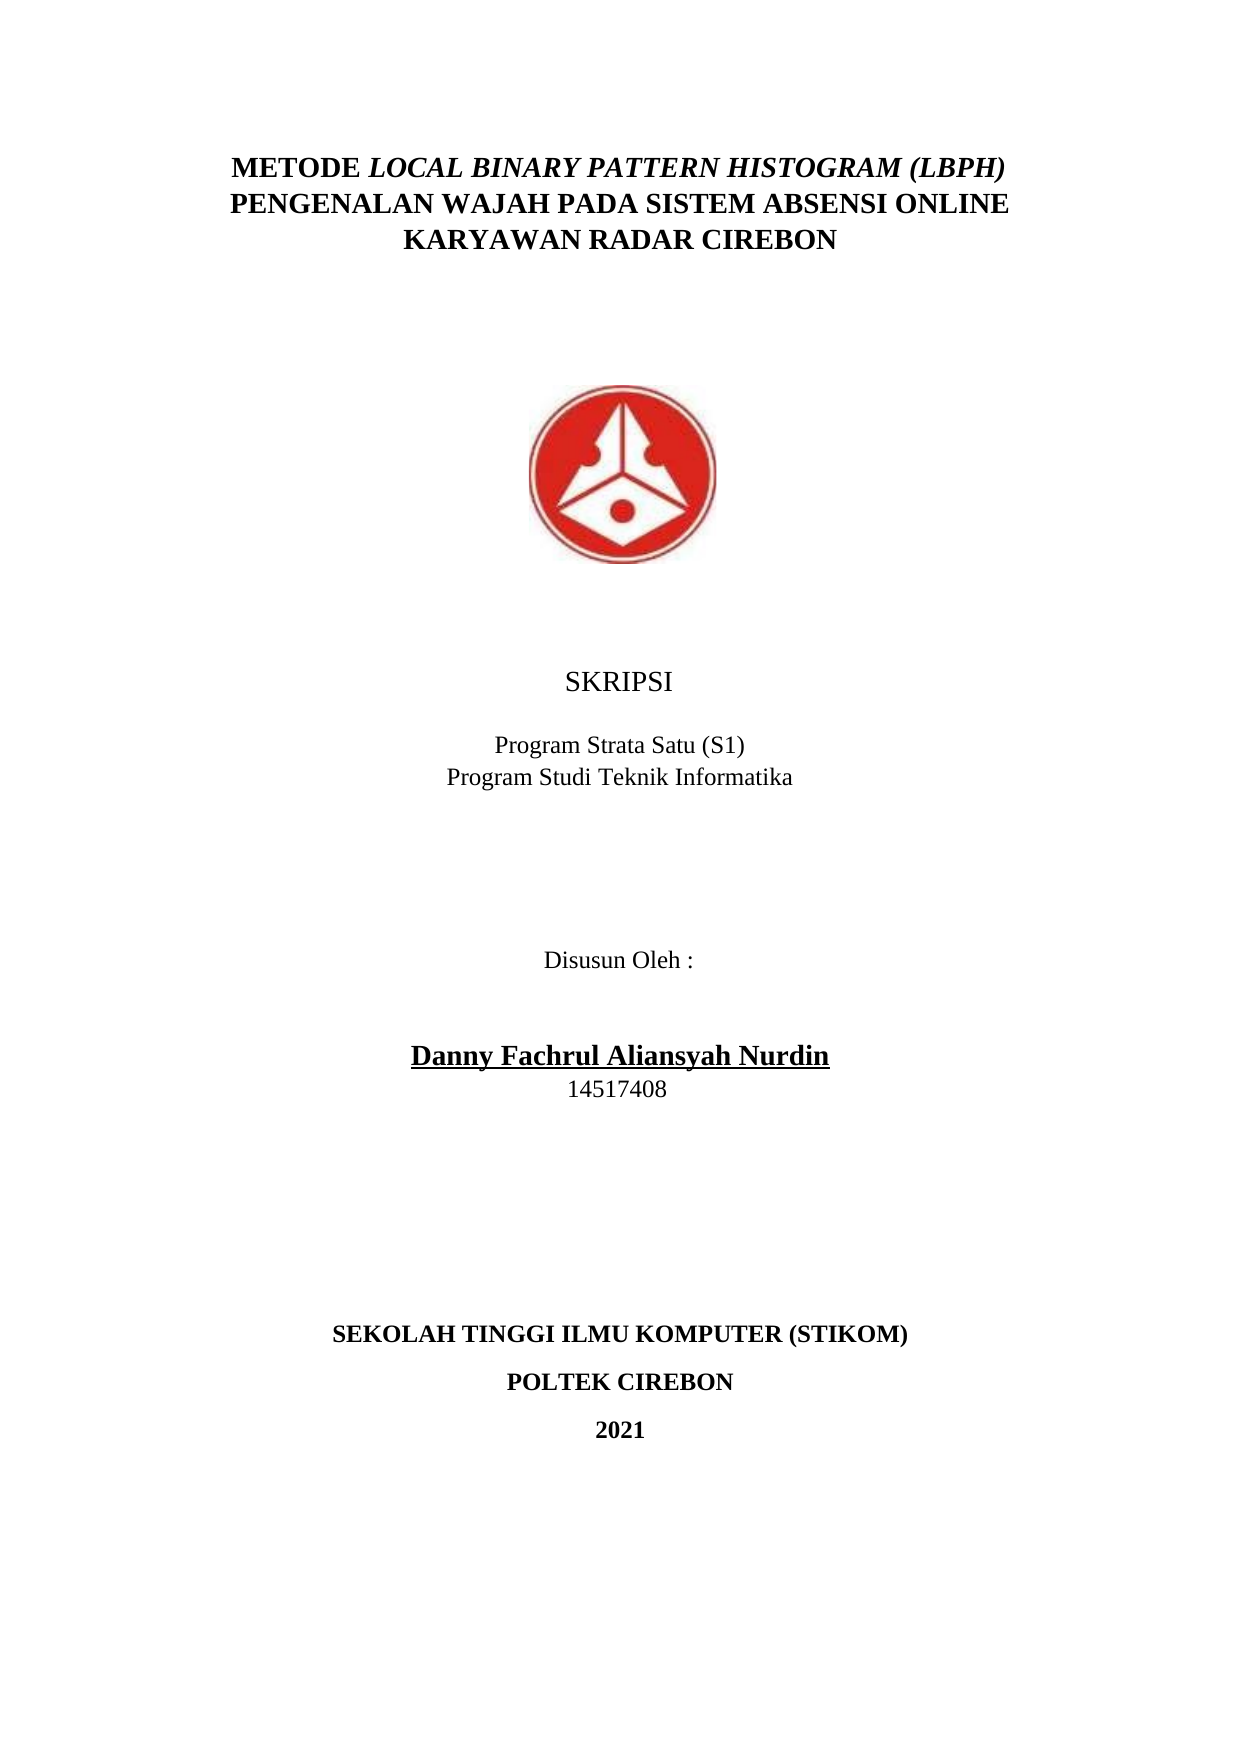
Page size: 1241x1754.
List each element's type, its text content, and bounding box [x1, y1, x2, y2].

text METODE LOCAL BINARY PATTERN HISTOGRAM (LBPH) PENGENALAN WAJAH PADA SISTEM ABSENSI ONLINE KARYAWAN RADAR CIREBON [150, 150, 1090, 256]
text 2021 [150, 1415, 1090, 1443]
text POLTEK CIREBON [150, 1367, 1090, 1396]
text 14517408 [243, 1074, 991, 1103]
picture [528, 385, 717, 564]
text SKRIPSI [150, 664, 1087, 698]
text Disusun Oleh : [243, 945, 994, 973]
text SEKOLAH TINGGI ILMU KOMPUTER (STIKOM) [150, 1319, 1090, 1348]
text Danny Fachrul Aliansyah Nurdin [150, 1038, 1090, 1071]
text Program Strata Satu (S1) [149, 731, 1090, 759]
text Program Studi Teknik Informatika [149, 762, 1090, 791]
